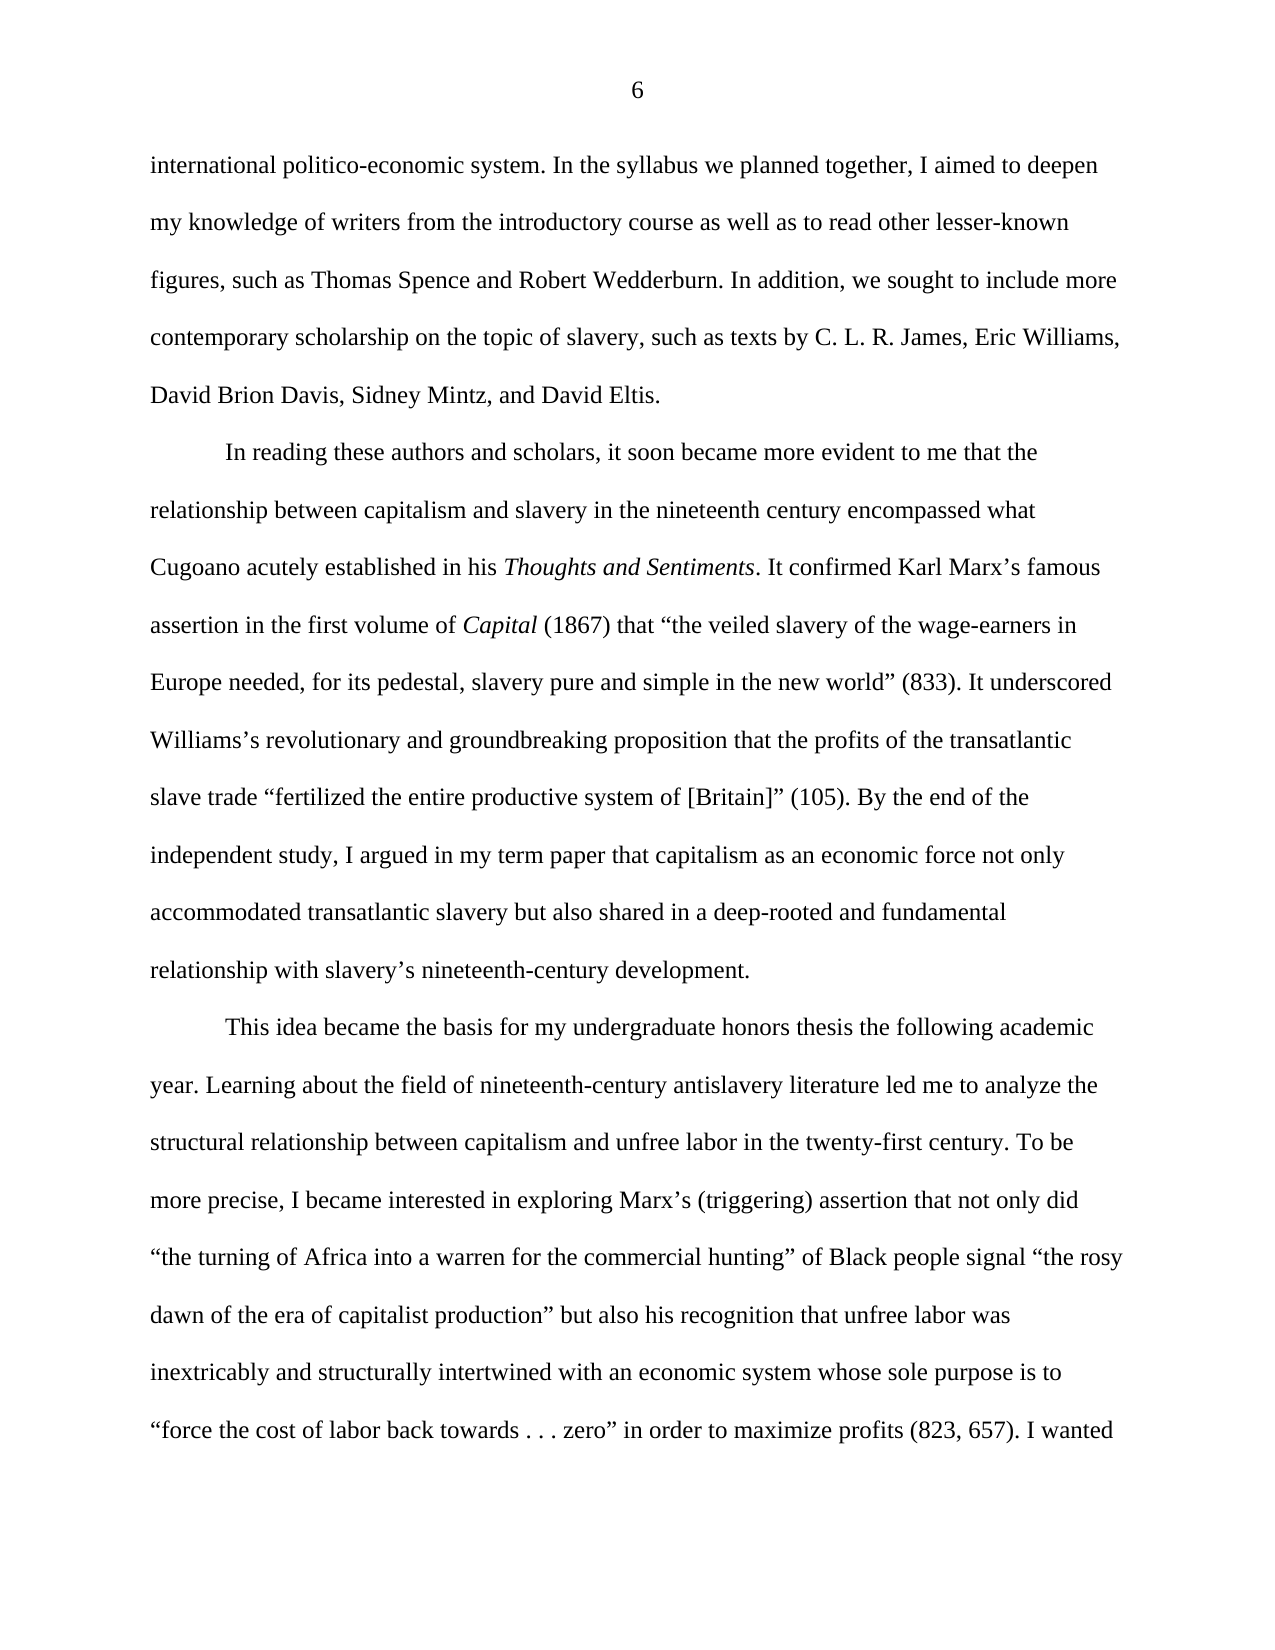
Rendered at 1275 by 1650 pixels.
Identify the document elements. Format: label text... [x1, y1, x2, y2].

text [150, 1012, 1125, 1444]
text In reading these authors and scholars, it soon became more evident to me that the relationship between capitalism and slavery in the nineteenth century encompassed what Cugoano acutely established in his Thoughts and Sentiments. It confirmed Karl Marx’s famous assertion in the first volume of Capital (1867) that “the veiled slavery of the wage-earners in Europe needed, for its pedestal, slavery pure and simple in the new world” (833). It underscored Williams’s revolutionary and groundbreaking proposition that the profits of the transatlantic slave trade “fertilized the entire productive system of [Britain]” (105). By the end of the independent study, I argued in my term paper that capitalism as an economic force not only accommodated transatlantic slavery but also shared in a deep-rooted and fundamental relationship with slavery’s nineteenth-century development. [150, 437, 1125, 984]
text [150, 150, 1125, 409]
